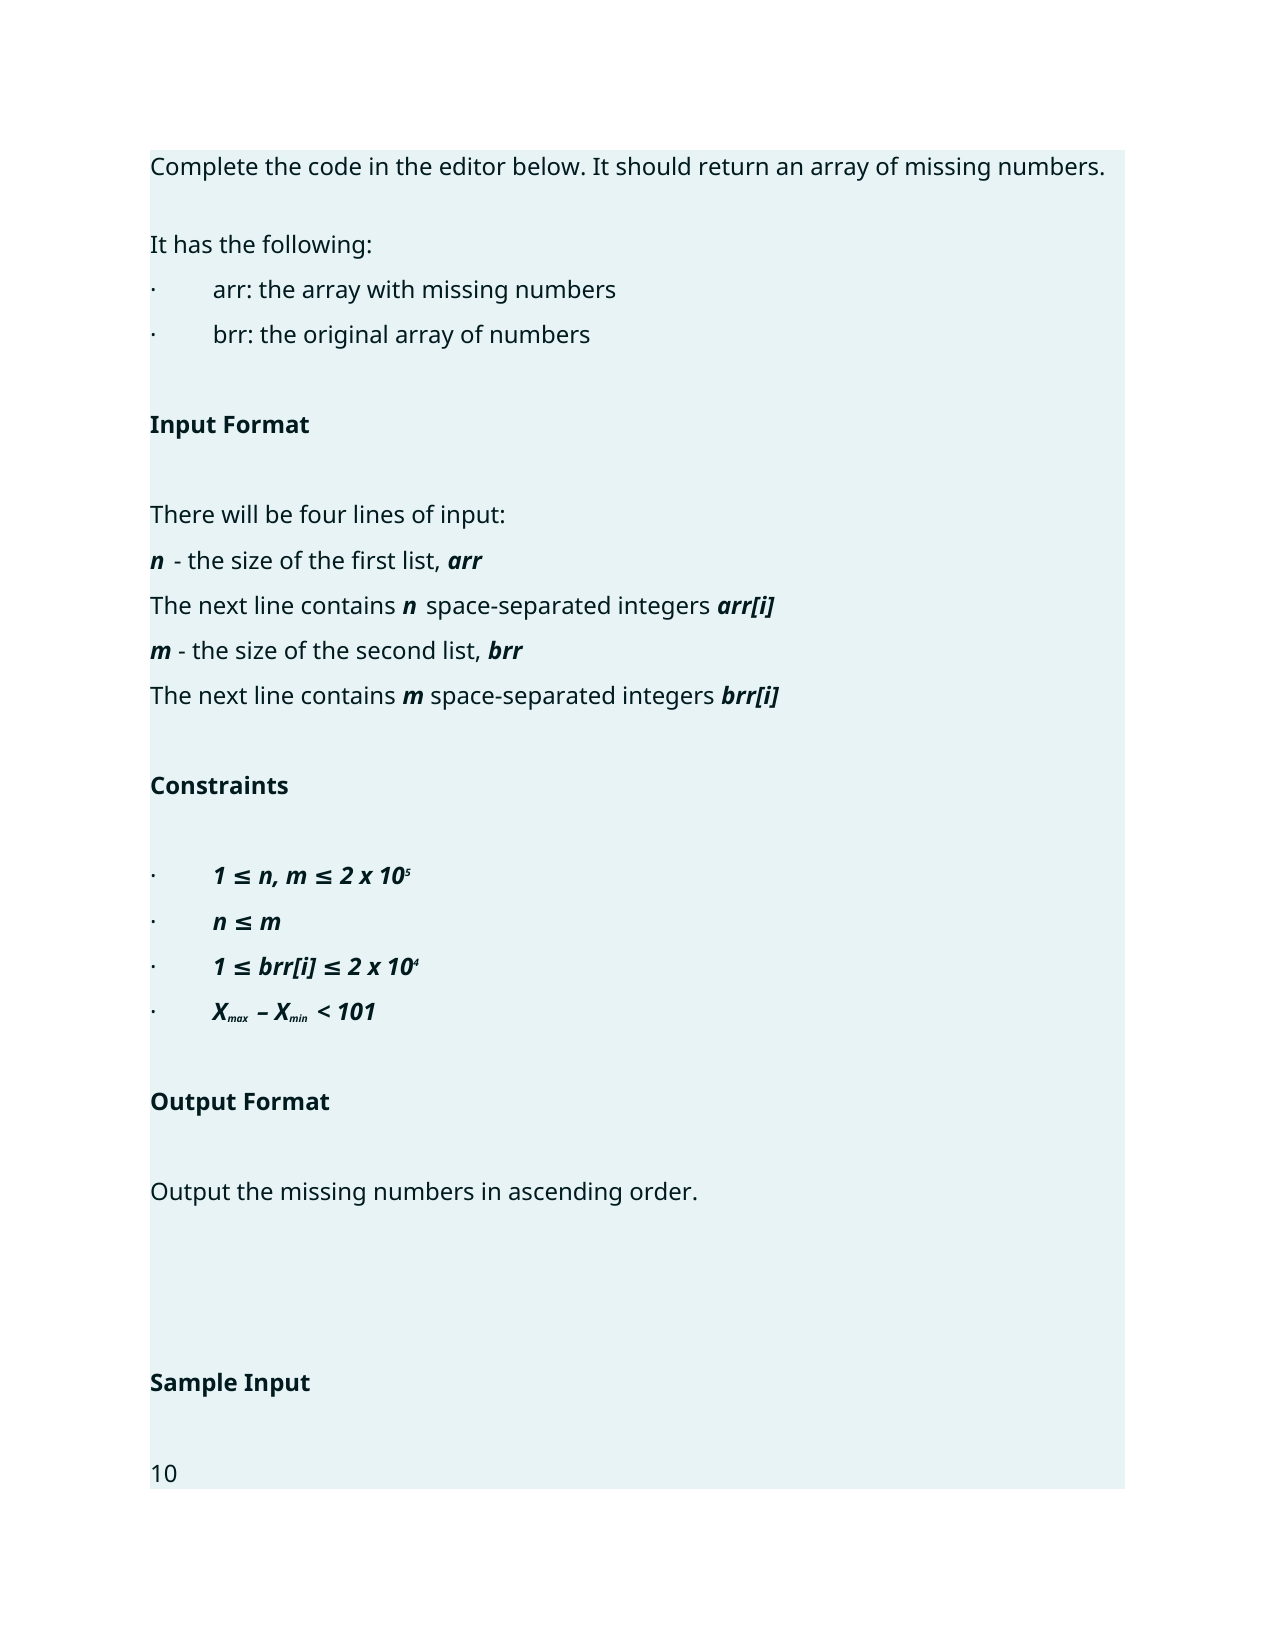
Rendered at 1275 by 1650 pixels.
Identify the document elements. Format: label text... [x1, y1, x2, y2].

text · 1 ≤ n, m ≤ 2 x 105 [150, 859, 1125, 892]
text Output the missing numbers in ascending order. [150, 1175, 1125, 1207]
text · arr: the array with missing numbers [150, 273, 1125, 305]
text Output Format [150, 1085, 1125, 1117]
text Constraints [150, 769, 1125, 802]
text There will be four lines of input: [150, 498, 1125, 531]
text n - the size of the first list, arr [150, 543, 1125, 576]
text · 1 ≤ brr[i] ≤ 2 x 104 [150, 949, 1125, 982]
text Input Format [150, 408, 1125, 441]
text It has the following: [150, 228, 1125, 260]
text m - the size of the second list, brr [150, 634, 1125, 666]
text · brr: the original array of numbers [150, 318, 1125, 351]
text The next line contains m space-separated integers brr[i] [150, 679, 1125, 711]
text Sample Input [150, 1366, 1125, 1399]
text Complete the code in the editor below. It should return an array of missing numbers. [150, 150, 1125, 183]
text The next line contains n space-separated integers arr[i] [150, 588, 1125, 621]
text · n ≤ m [150, 904, 1125, 937]
text · Xmax – Xmin < 101 [150, 994, 1125, 1027]
text 10 [150, 1456, 1125, 1489]
